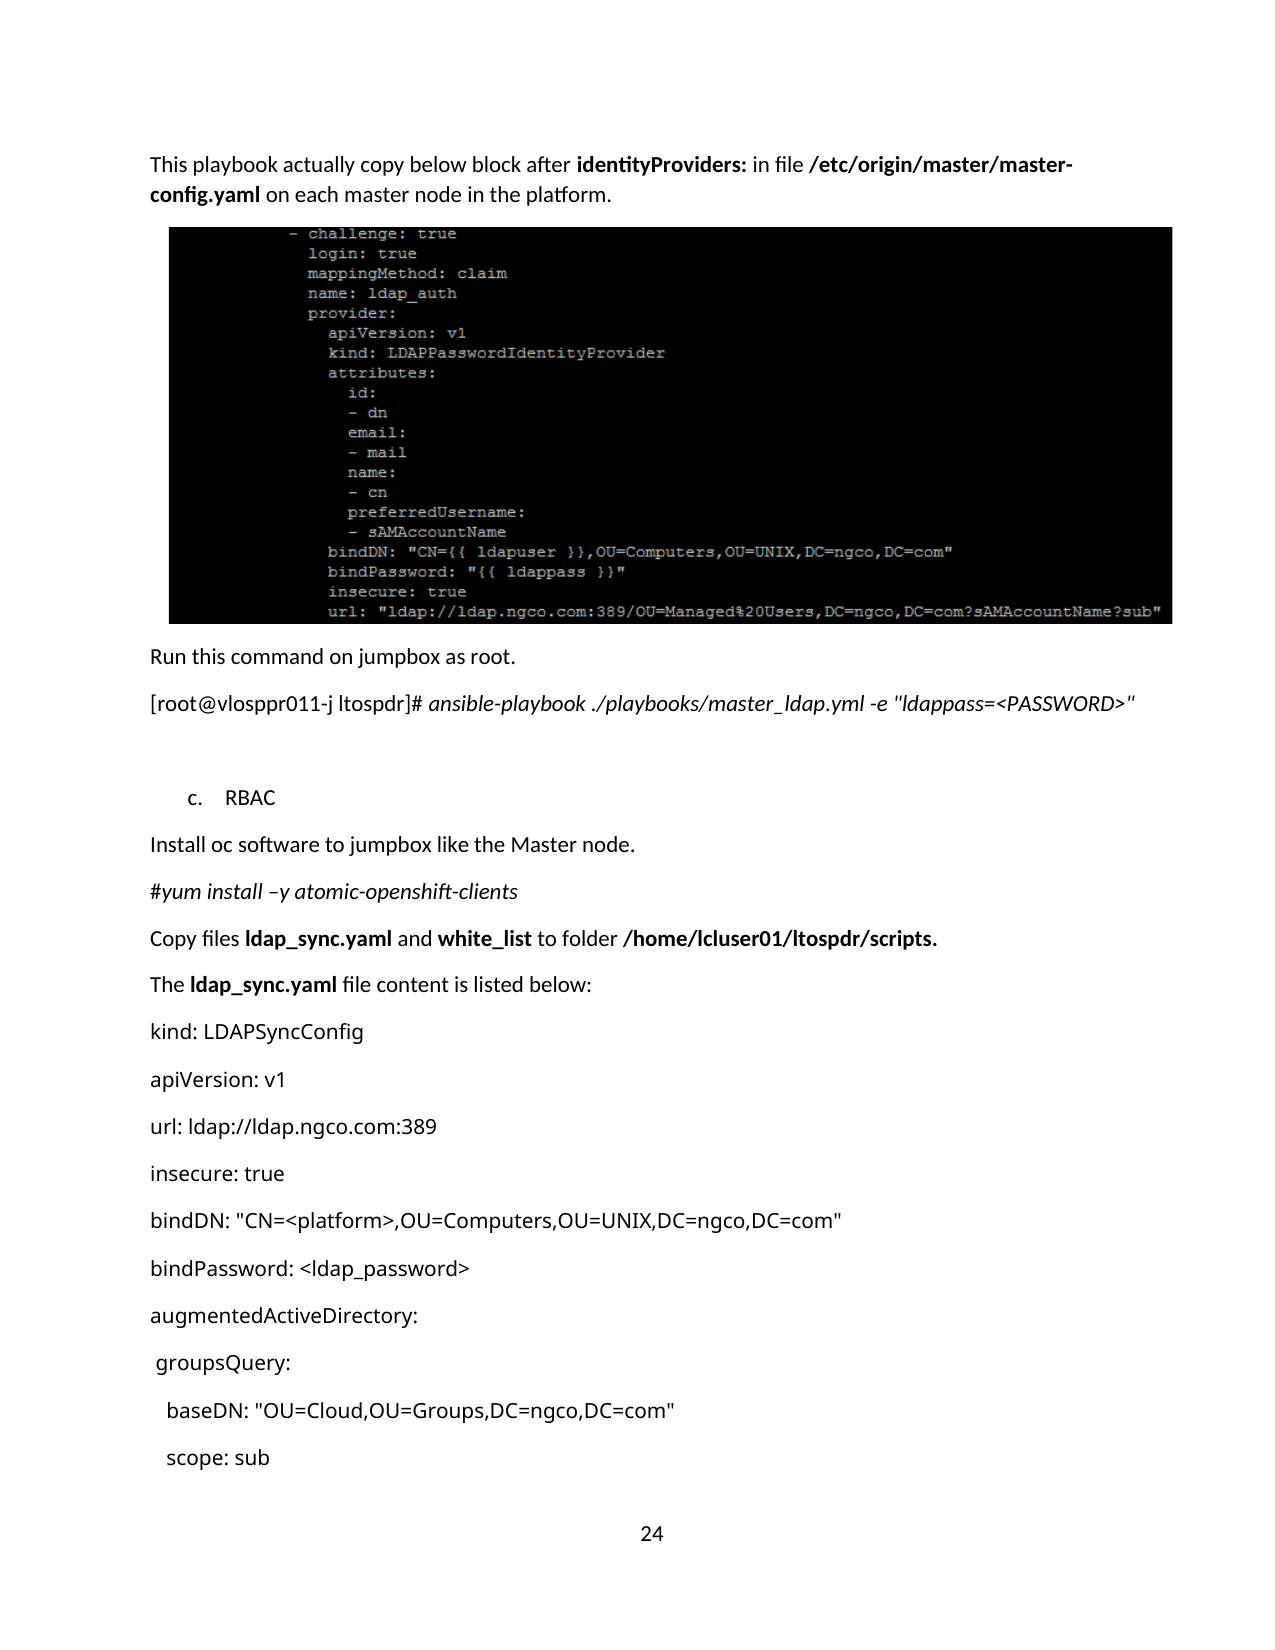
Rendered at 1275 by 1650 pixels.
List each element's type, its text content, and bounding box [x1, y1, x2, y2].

text apiVersion: v1 [150, 1065, 1153, 1093]
text This playbook actually copy below block after identityProviders: in file /etc/origin/master/master-config.yaml on each master node in the platform. [150, 150, 1153, 208]
text groupsQuery: [150, 1348, 1153, 1377]
text kind: LDAPSyncConfig [150, 1017, 1153, 1046]
text bindDN: "CN=<platform>,OU=Computers,OU=UNIX,DC=ngco,DC=com" [150, 1207, 1153, 1235]
text bindPassword: <ldap_password> [150, 1254, 1153, 1282]
text url: ldap://ldap.ngco.com:389 [150, 1112, 1153, 1140]
text insecure: true [150, 1159, 1153, 1188]
text baseDN: "OU=Cloud,OU=Groups,DC=ngco,DC=com" [150, 1396, 1153, 1424]
text #yum install –y atomic-openshift-clients [150, 877, 1153, 905]
text Run this command on jumpbox as root. [150, 642, 1153, 670]
text The ldap_sync.yaml file content is listed below: [150, 971, 1153, 998]
text [root@vlosppr011-j ltospdr]# ansible-playbook ./playbooks/master_ldap.yml -e "ldappass=<PASSWORD>" [150, 689, 1153, 717]
list RBAC [187, 783, 1153, 811]
text scope: sub [150, 1443, 1153, 1471]
text Install oc software to jumpbox like the Master node. [150, 830, 1153, 858]
text Copy files ldap_sync.yaml and white_list to folder /home/lcluser01/ltospdr/scripts. [150, 924, 1153, 952]
text augmentedActiveDirectory: [150, 1301, 1153, 1329]
